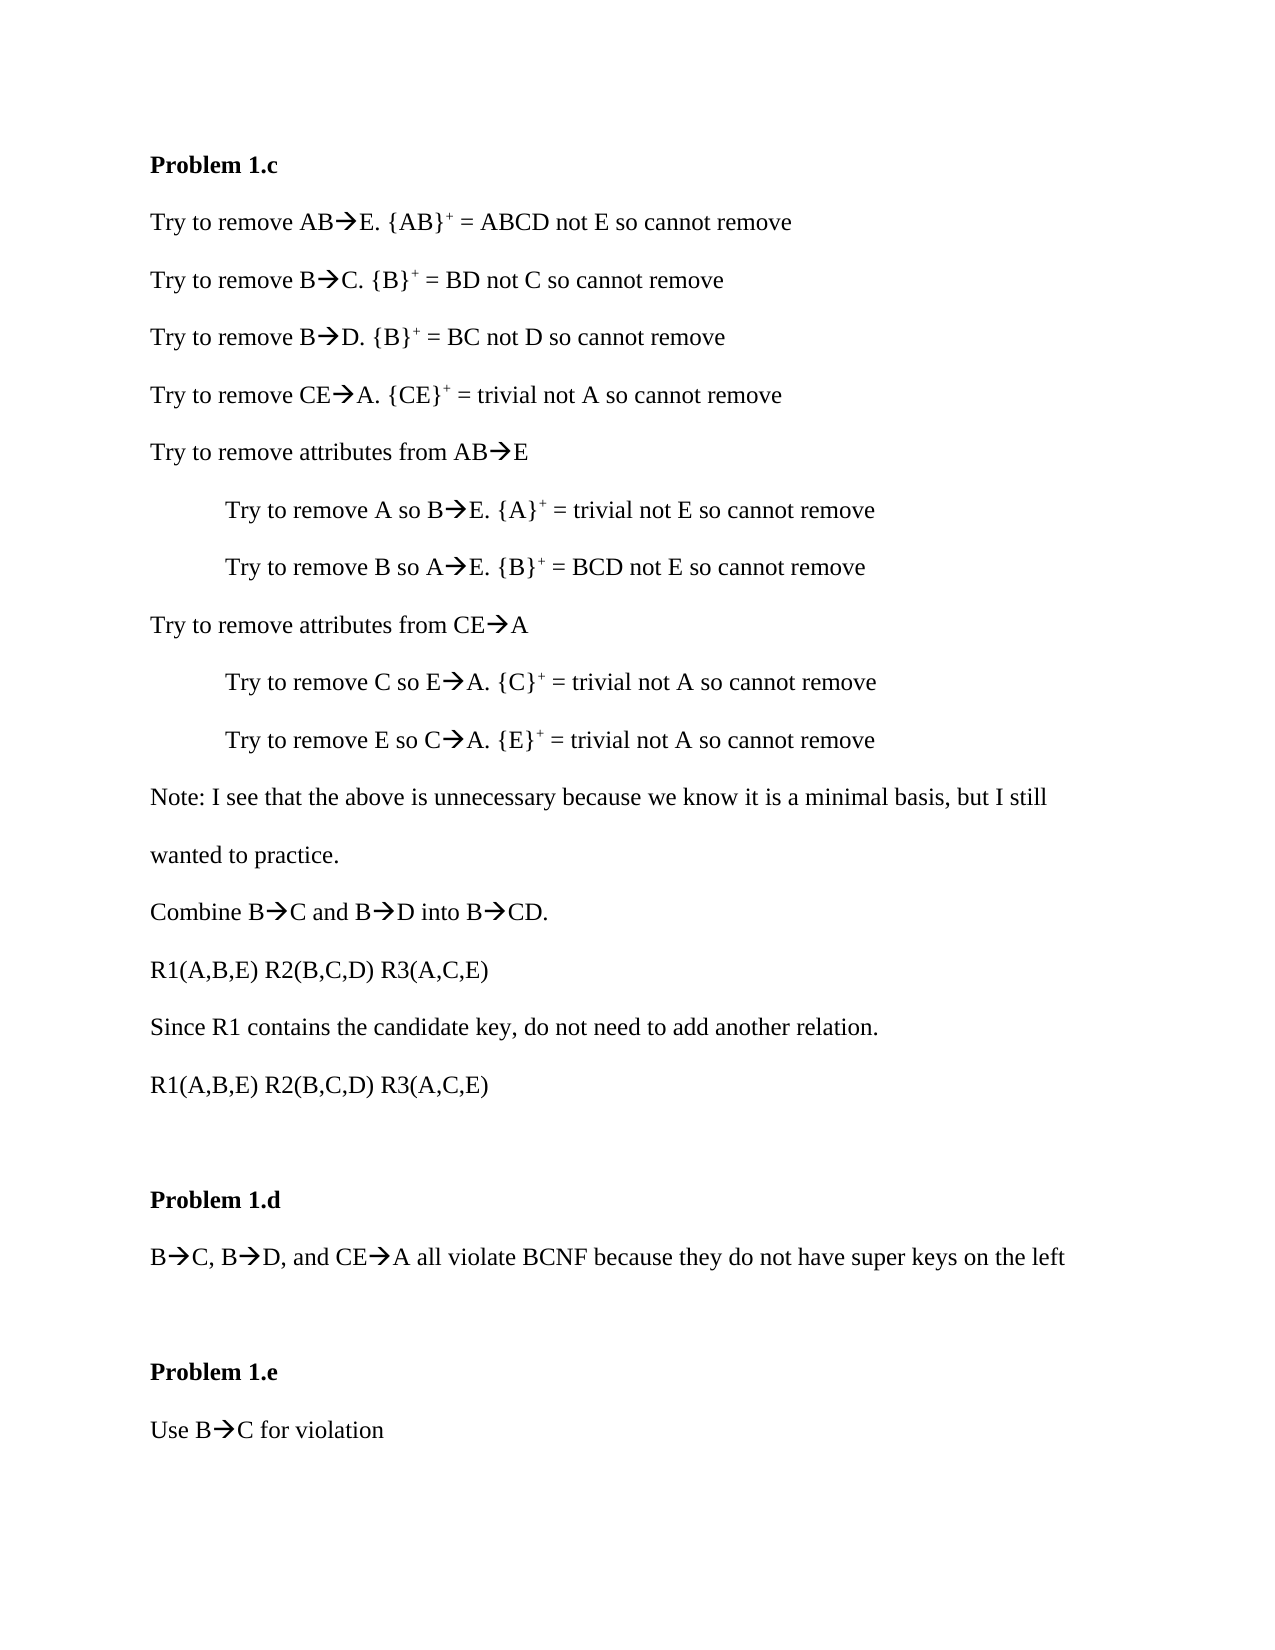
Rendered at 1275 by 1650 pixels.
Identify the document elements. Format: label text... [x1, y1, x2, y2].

text Try to remove BD. {B}+ = BC not D so cannot remove [150, 322, 1125, 351]
text Combine BC and BD into BCD. [150, 897, 1125, 926]
text Since R1 contains the candidate key, do not need to add another relation. [150, 1012, 1125, 1041]
text Try to remove attributes from ABE [150, 437, 1125, 466]
text Try to remove BC. {B}+ = BD not C so cannot remove [150, 265, 1125, 294]
text Use BC for violation [150, 1415, 1125, 1444]
text Problem 1.d [150, 1185, 1125, 1214]
text Try to remove ABE. {AB}+ = ABCD not E so cannot remove [150, 207, 1125, 236]
text R1(A,B,E) R2(B,C,D) R3(A,C,E) [150, 1070, 1125, 1099]
text Problem 1.c [150, 150, 1125, 179]
text Try to remove B so AE. {B}+ = BCD not E so cannot remove [150, 552, 1125, 581]
text Problem 1.e [150, 1357, 1125, 1386]
text R1(A,B,E) R2(B,C,D) R3(A,C,E) [150, 955, 1125, 984]
text Note: I see that the above is unnecessary because we know it is a minimal basis, but I still wanted to practice. [150, 782, 1125, 869]
text Try to remove attributes from CEA [150, 610, 1125, 639]
text Try to remove CEA. {CE}+ = trivial not A so cannot remove [150, 380, 1125, 409]
text Try to remove C so EA. {C}+ = trivial not A so cannot remove [150, 667, 1125, 696]
text Try to remove E so CA. {E}+ = trivial not A so cannot remove [150, 725, 1125, 754]
text Try to remove A so BE. {A}+ = trivial not E so cannot remove [150, 495, 1125, 524]
text BC, BD, and CEA all violate BCNF because they do not have super keys on the left [150, 1242, 1125, 1271]
